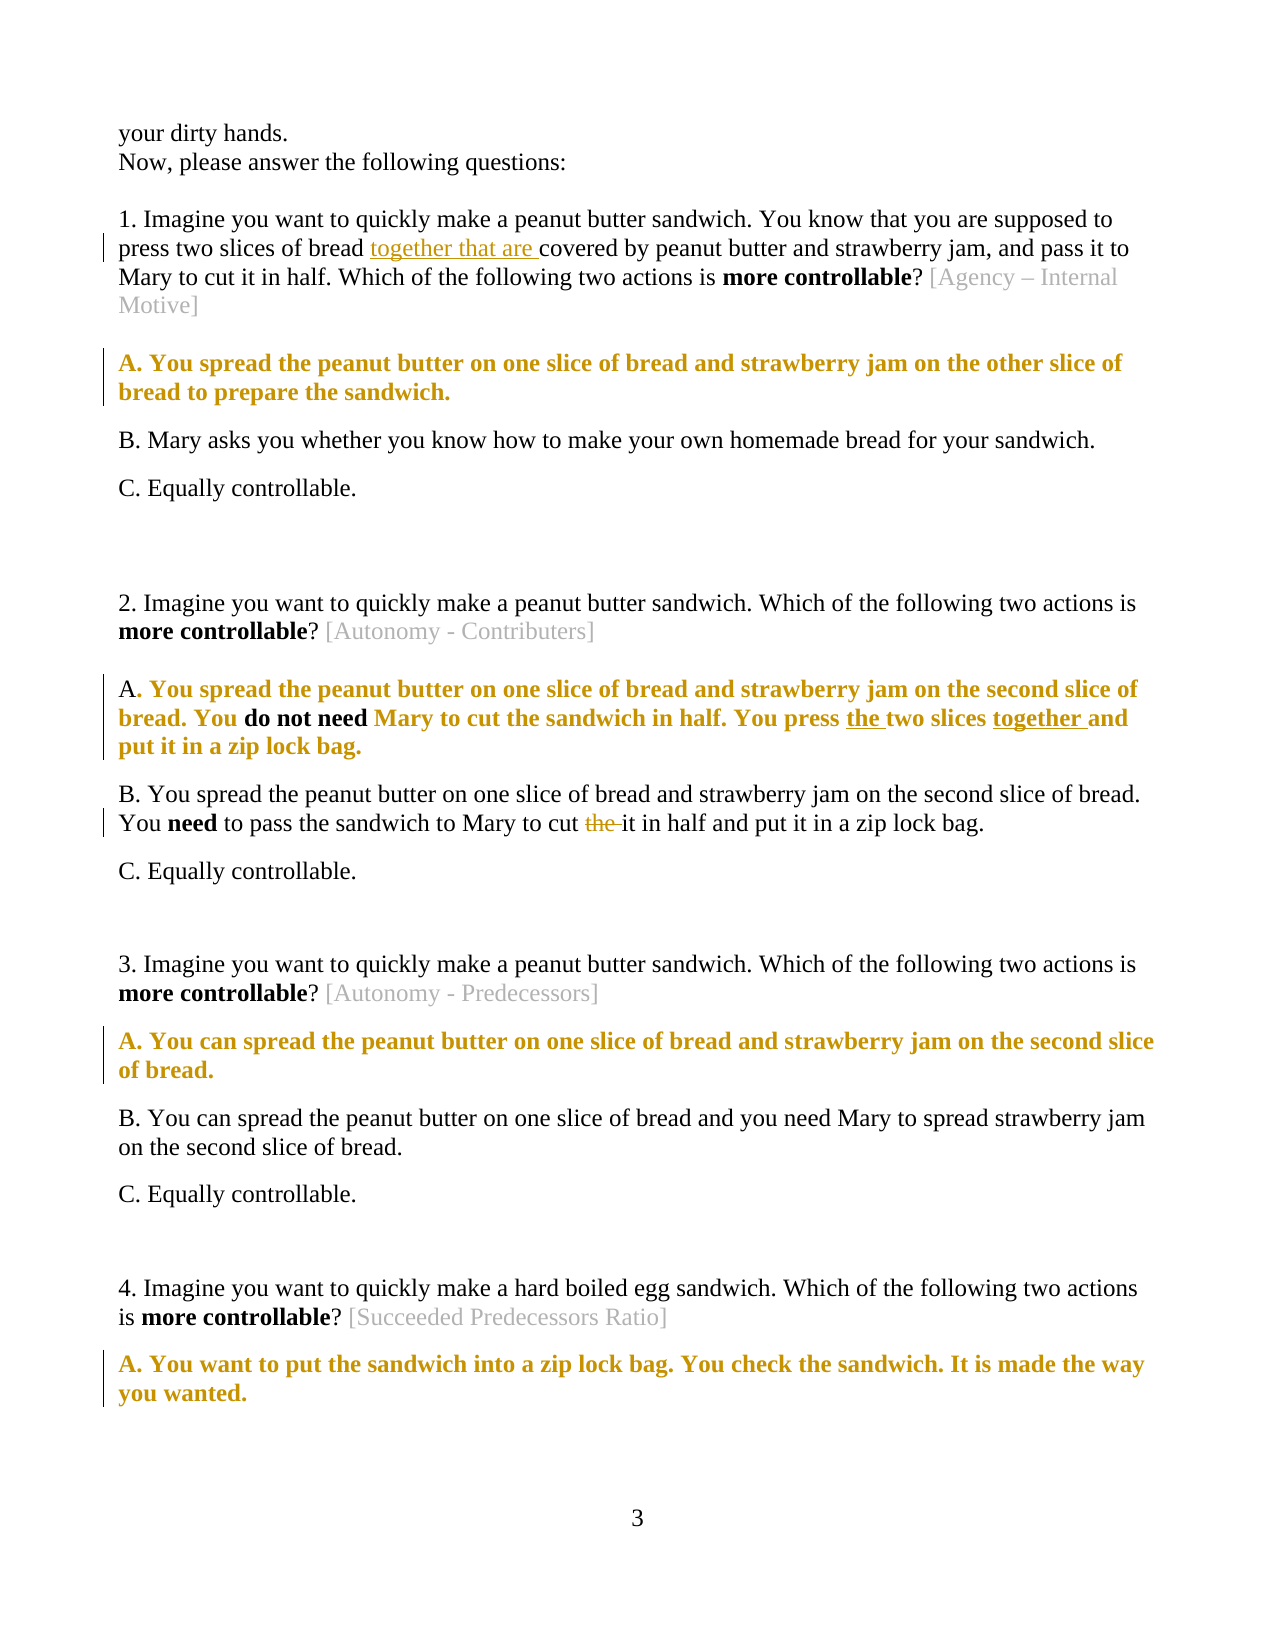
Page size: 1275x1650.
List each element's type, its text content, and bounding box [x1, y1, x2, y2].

text B. You can spread the peanut butter on one slice of bread and you need Mary to spread strawberry jam on the second slice of bread. [118, 1103, 1157, 1160]
text 2. Imagine you want to quickly make a peanut butter sandwich. Which of the following two actions is more controllable? [Autonomy - Contributers] [118, 588, 1157, 645]
text Now, please answer the following questions: [118, 147, 1157, 176]
text B. Mary asks you whether you know how to make your own homemade bread for your sandwich. [118, 425, 1157, 453]
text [118, 118, 1157, 147]
text B. You spread the peanut butter on one slice of bread and strawberry jam on the second slice of bread. You need to pass the sandwich to Mary to cut it in half and put it in a zip lock bag. [118, 779, 1157, 837]
text 4. Imagine you want to quickly make a hard boiled egg sandwich. Which of the following two actions is more controllable? [Succeeded Predecessors Ratio] [118, 1273, 1157, 1330]
text C. Equally controllable. [118, 473, 1157, 501]
text A. You want to put the sandwich into a zip lock bag. You check the sandwich. It is made the way you wanted. [118, 1349, 1157, 1407]
text C. Equally controllable. [118, 1179, 1157, 1208]
text A. You spread the peanut butter on one slice of bread and strawberry jam on the second slice of bread. You do not need Mary to cut the sandwich in half. You press two slices and put it in a zip lock bag. [118, 674, 1157, 760]
text A. You spread the peanut butter on one slice of bread and strawberry jam on the other slice of bread to prepare the sandwich. [118, 348, 1157, 406]
text A. You can spread the peanut butter on one slice of bread and strawberry jam on the second slice of bread. [118, 1026, 1157, 1084]
text C. Equally controllable. [118, 856, 1157, 885]
text 3. Imagine you want to quickly make a peanut butter sandwich. Which of the following two actions is more controllable? [Autonomy - Predecessors] [118, 949, 1157, 1007]
text 1. Imagine you want to quickly make a peanut butter sandwich. You know that you are supposed to press two slices of bread covered by peanut butter and strawberry jam, and pass it to Mary to cut it in half. Which of the following two actions is more controllable? [Agency – Internal Motive] [118, 204, 1157, 319]
